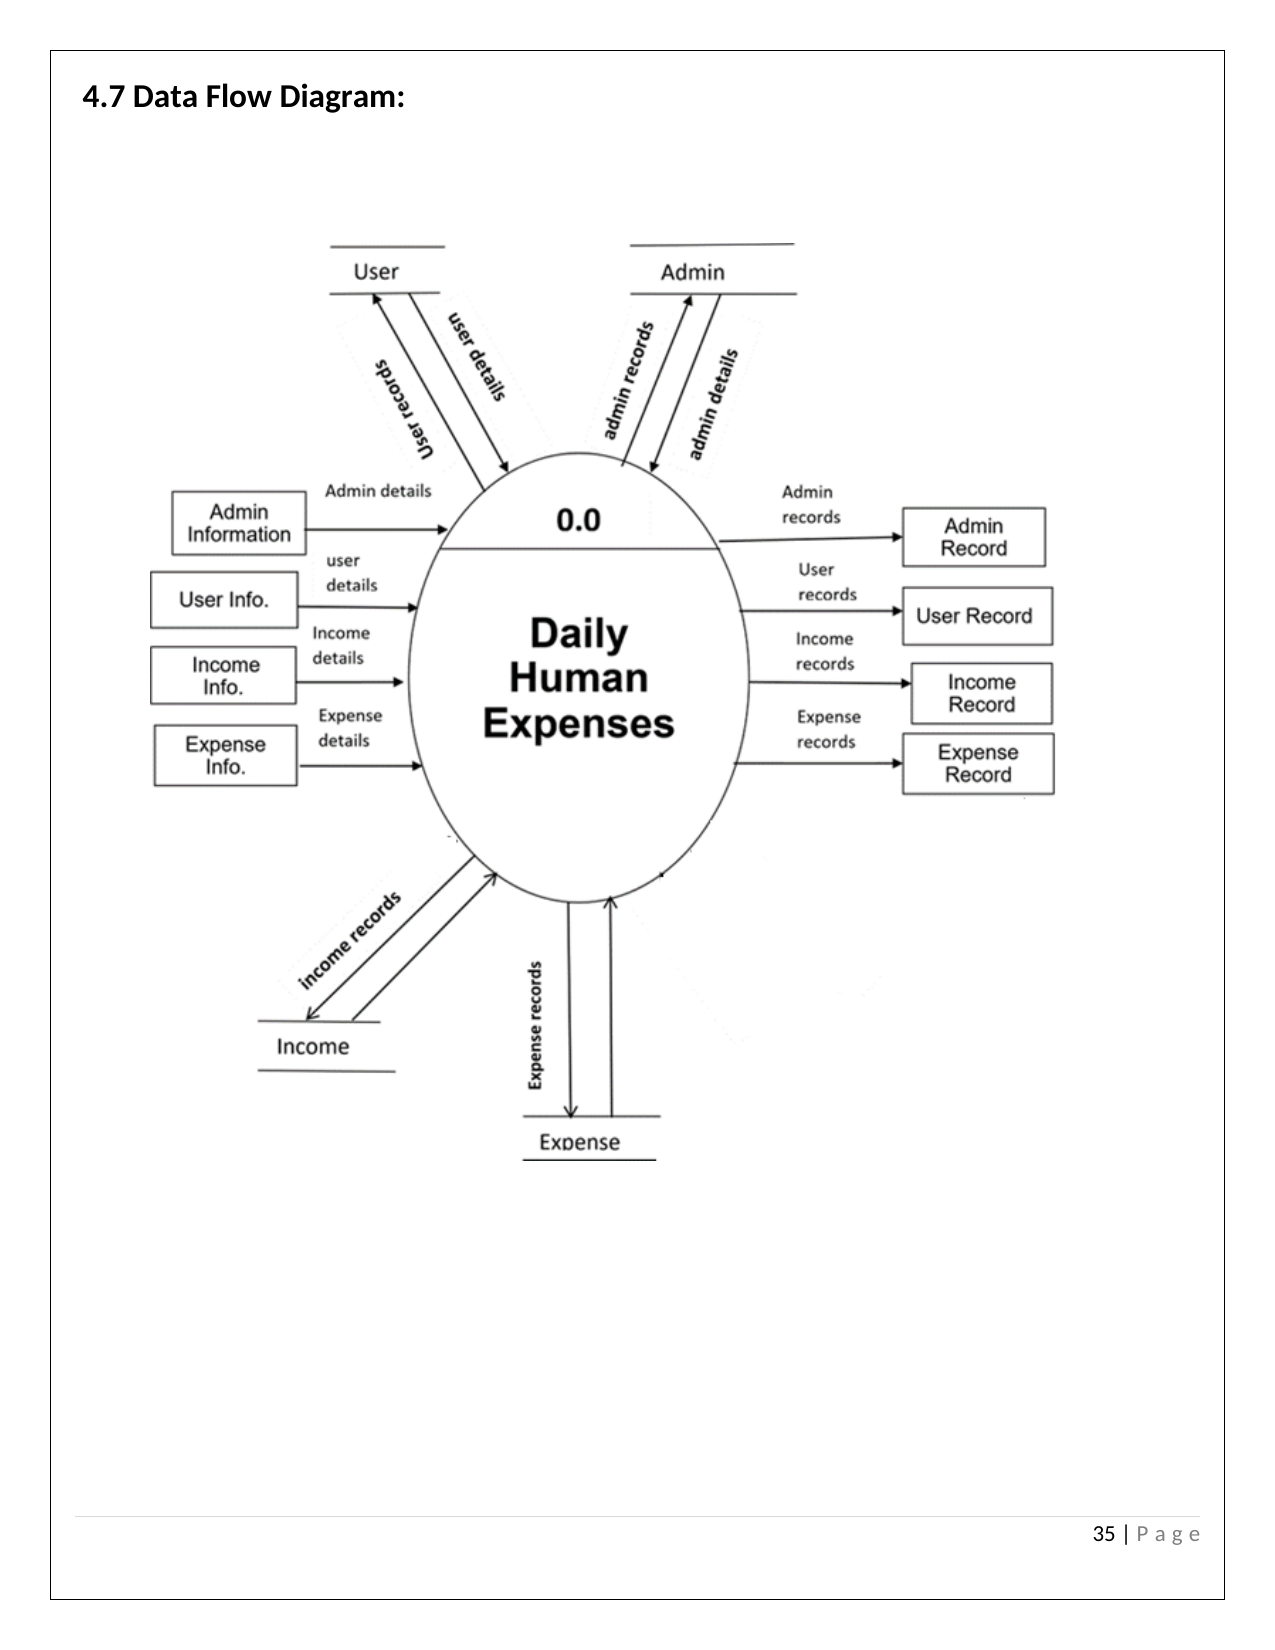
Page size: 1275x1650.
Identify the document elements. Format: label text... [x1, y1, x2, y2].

picture [150, 243, 1153, 1161]
text 4.7 Data Flow Diagram: [75, 75, 1200, 116]
